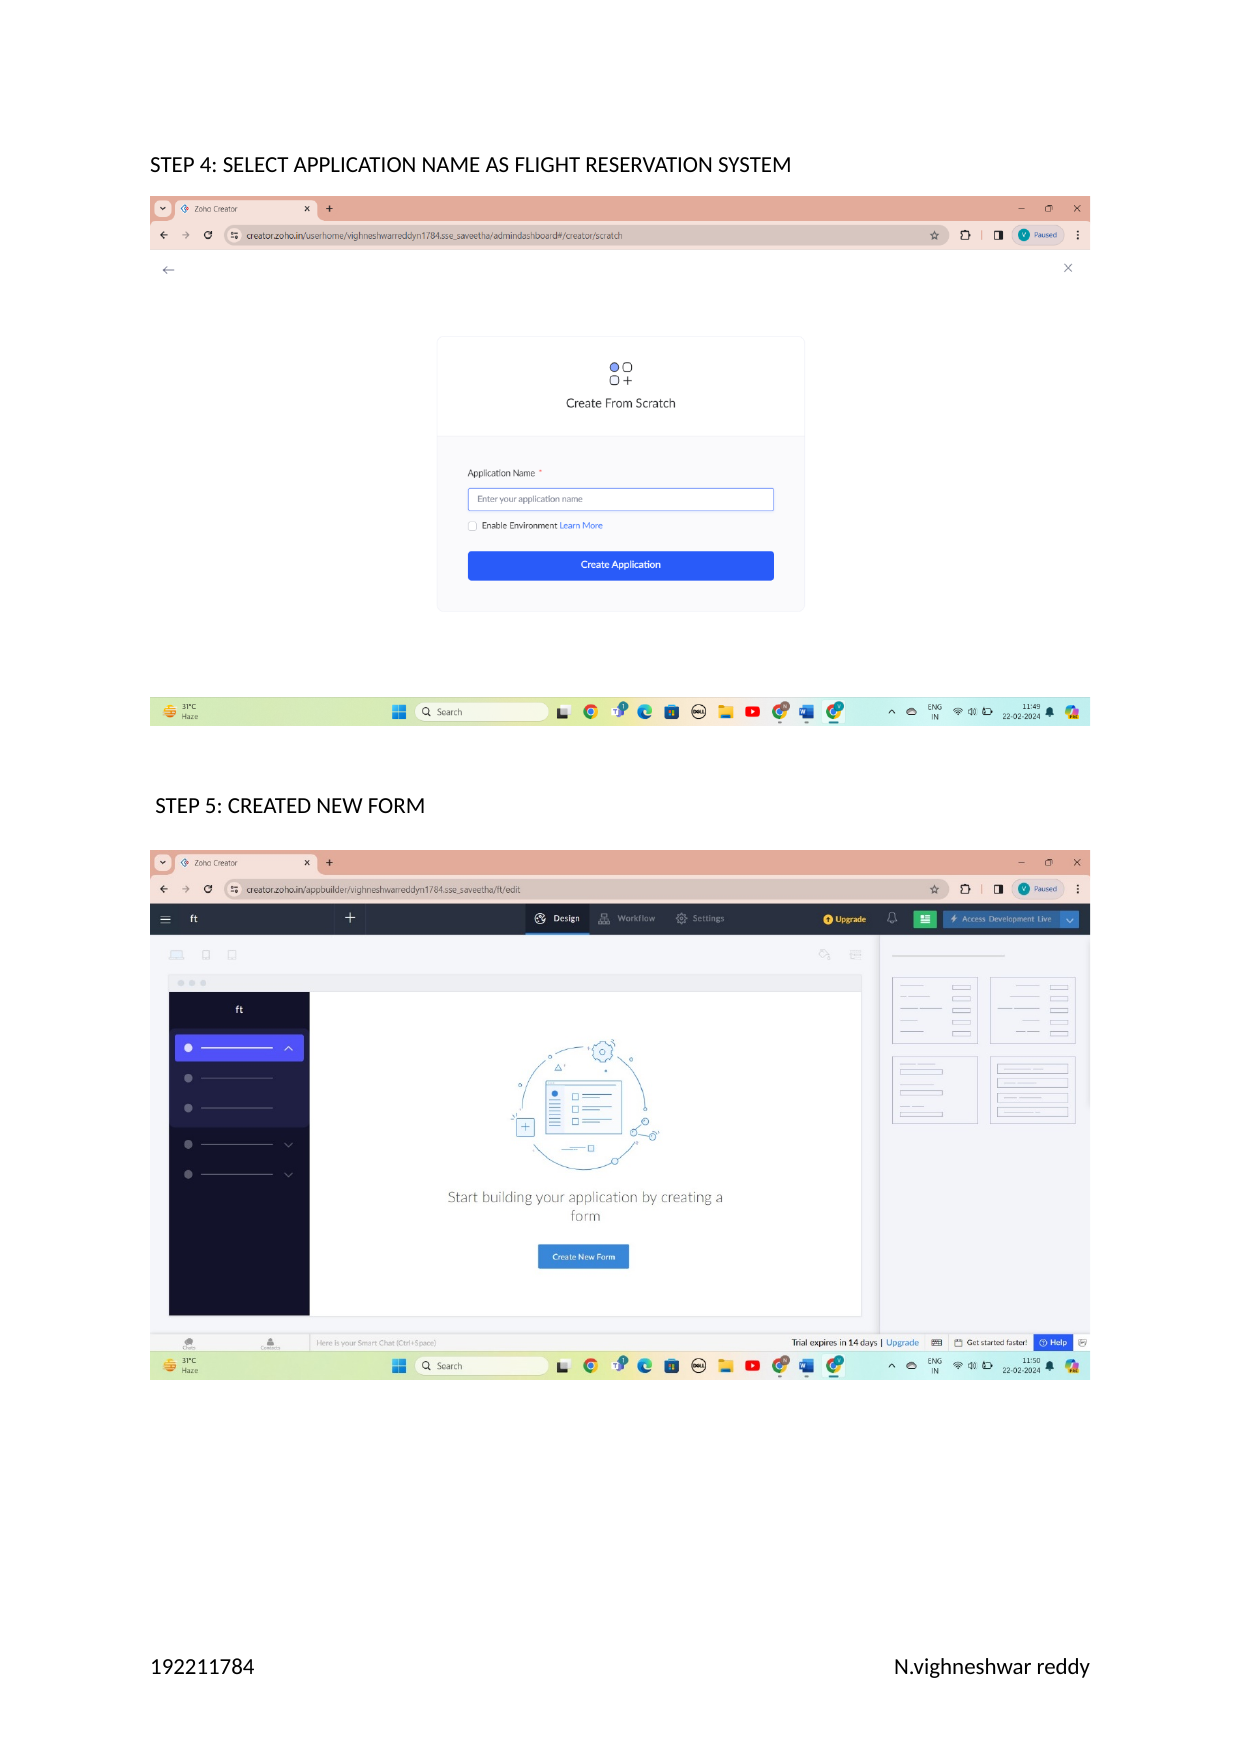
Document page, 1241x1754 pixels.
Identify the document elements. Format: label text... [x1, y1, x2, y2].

text STEP 4: SELECT APPLICATION NAME AS FLIGHT RESERVATION SYSTEM [150, 150, 1090, 178]
text STEP 5: CREATED NEW FORM [150, 791, 1090, 819]
picture [150, 850, 1091, 1380]
picture [150, 196, 1091, 726]
